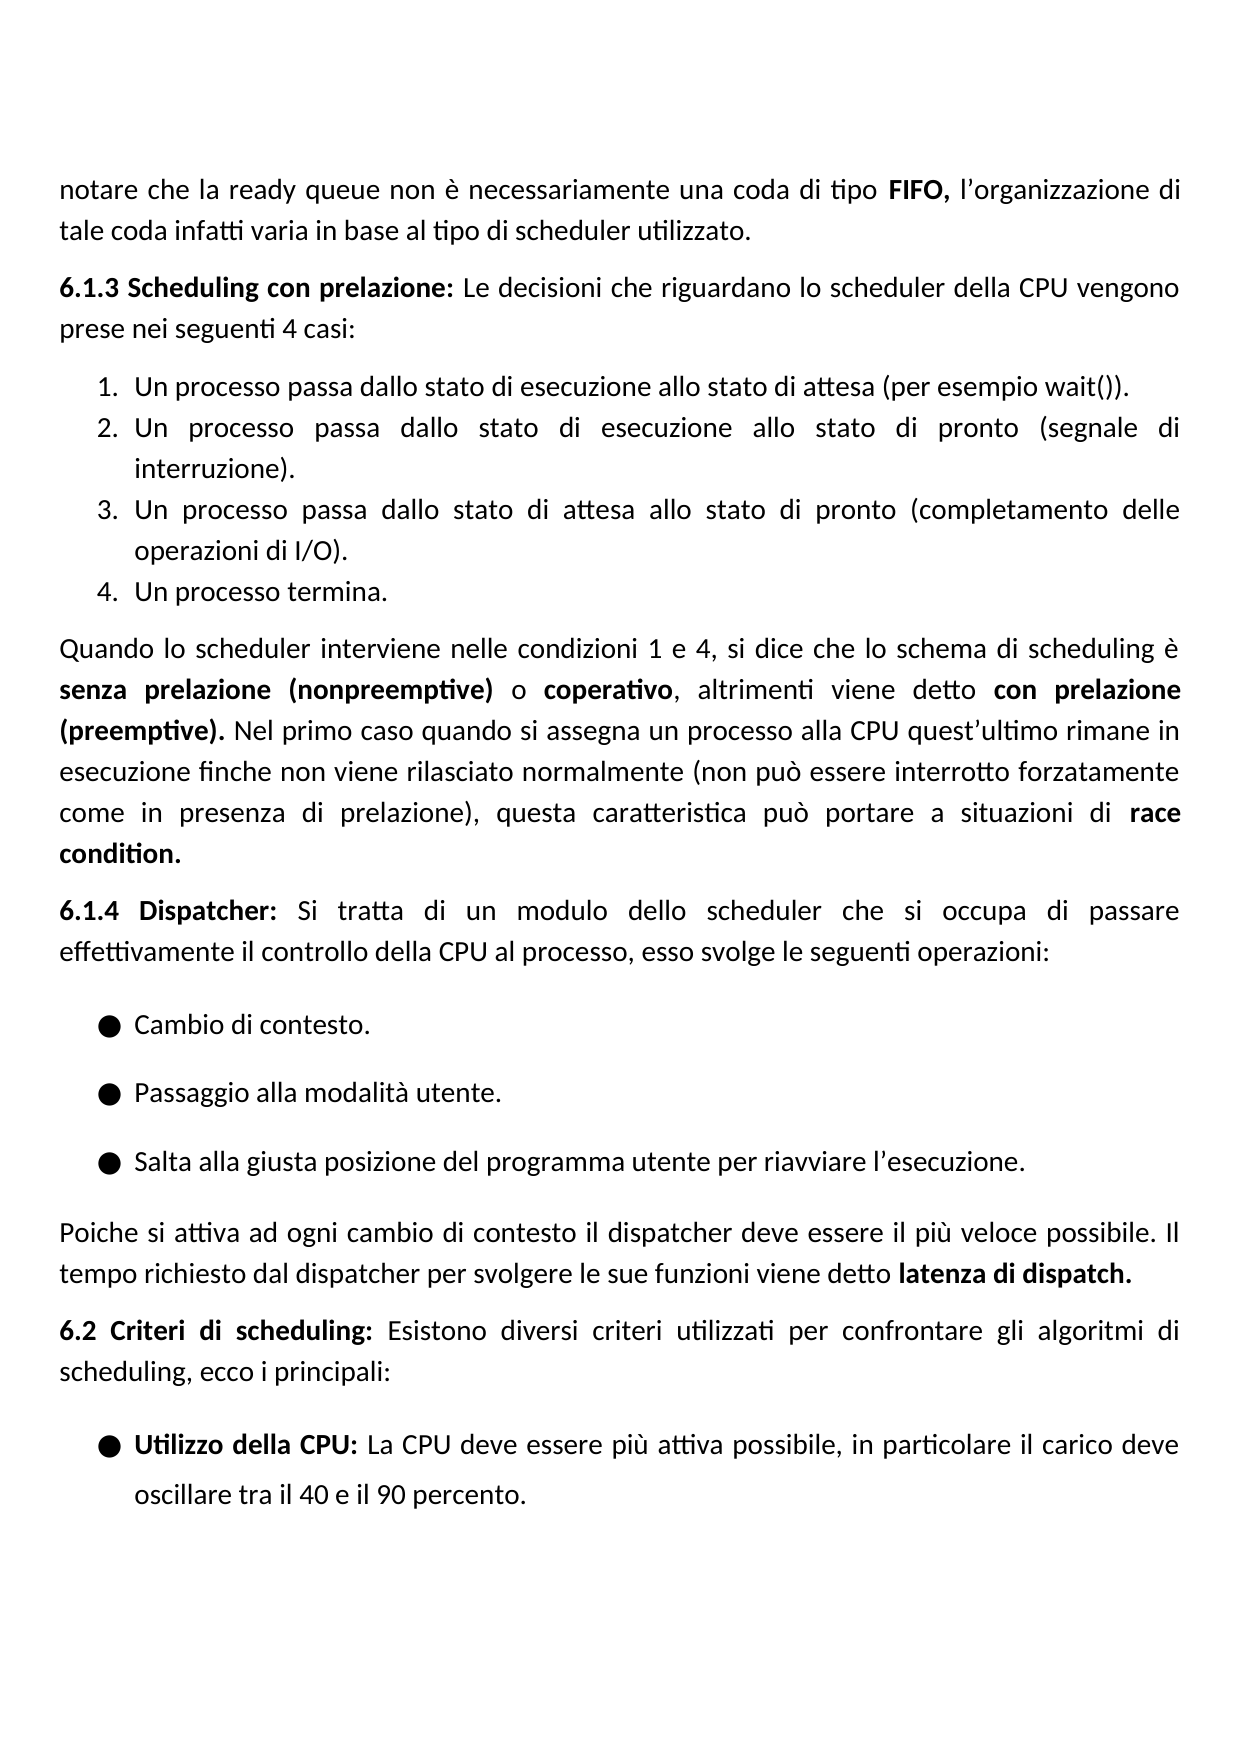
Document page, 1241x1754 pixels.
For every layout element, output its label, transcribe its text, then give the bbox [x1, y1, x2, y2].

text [59, 171, 1181, 247]
list Un processo termina. [97, 573, 1181, 608]
text 6.1.3 Scheduling con prelazione: Le decisioni che riguardano lo scheduler della CPU vengono prese nei seguenti 4 casi: [59, 269, 1181, 346]
text Quando lo scheduler interviene nelle condizioni 1 e 4, si dice che lo schema di scheduling è senza prelazione (nonpreemptive) o coperativo, altrimenti viene detto con prelazione (preemptive). Nel primo caso quando si assegna un processo alla CPU quest’ultimo rimane in esecuzione finche non viene rilasciato normalmente (non può essere interrotto forzatamente come in presenza di prelazione), questa caratteristica può portare a situazioni di race condition. [59, 630, 1181, 871]
list Un processo passa dallo stato di attesa allo stato di pronto (completamento delle operazioni di I/O). [97, 491, 1181, 567]
text 6.2 Criteri di scheduling: Esistono diversi criteri utilizzati per confrontare gli algoritmi di scheduling, ecco i principali: [59, 1312, 1181, 1389]
list Cambio di contesto. [97, 991, 1181, 1051]
list Salta alla giusta posizione del programma utente per riavviare l’esecuzione. [97, 1128, 1181, 1188]
list Un processo passa dallo stato di esecuzione allo stato di attesa (per esempio wait()). [97, 368, 1181, 403]
list Un processo passa dallo stato di esecuzione allo stato di pronto (segnale di interruzione). [97, 409, 1181, 485]
text 6.1.4 Dispatcher: Si tratta di un modulo dello scheduler che si occupa di passare effettivamente il controllo della CPU al processo, esso svolge le seguenti operazioni: [59, 892, 1181, 969]
list Passaggio alla modalità utente. [97, 1060, 1181, 1119]
text Poiche si attiva ad ogni cambio di contesto il dispatcher deve essere il più veloce possibile. Il tempo richiesto dal dispatcher per svolgere le sue funzioni viene detto latenza di dispatch. [59, 1214, 1181, 1291]
list Utilizzo della CPU: La CPU deve essere più attiva possibile, in particolare il carico deve oscillare tra il 40 e il 90 percento. [97, 1411, 1181, 1512]
